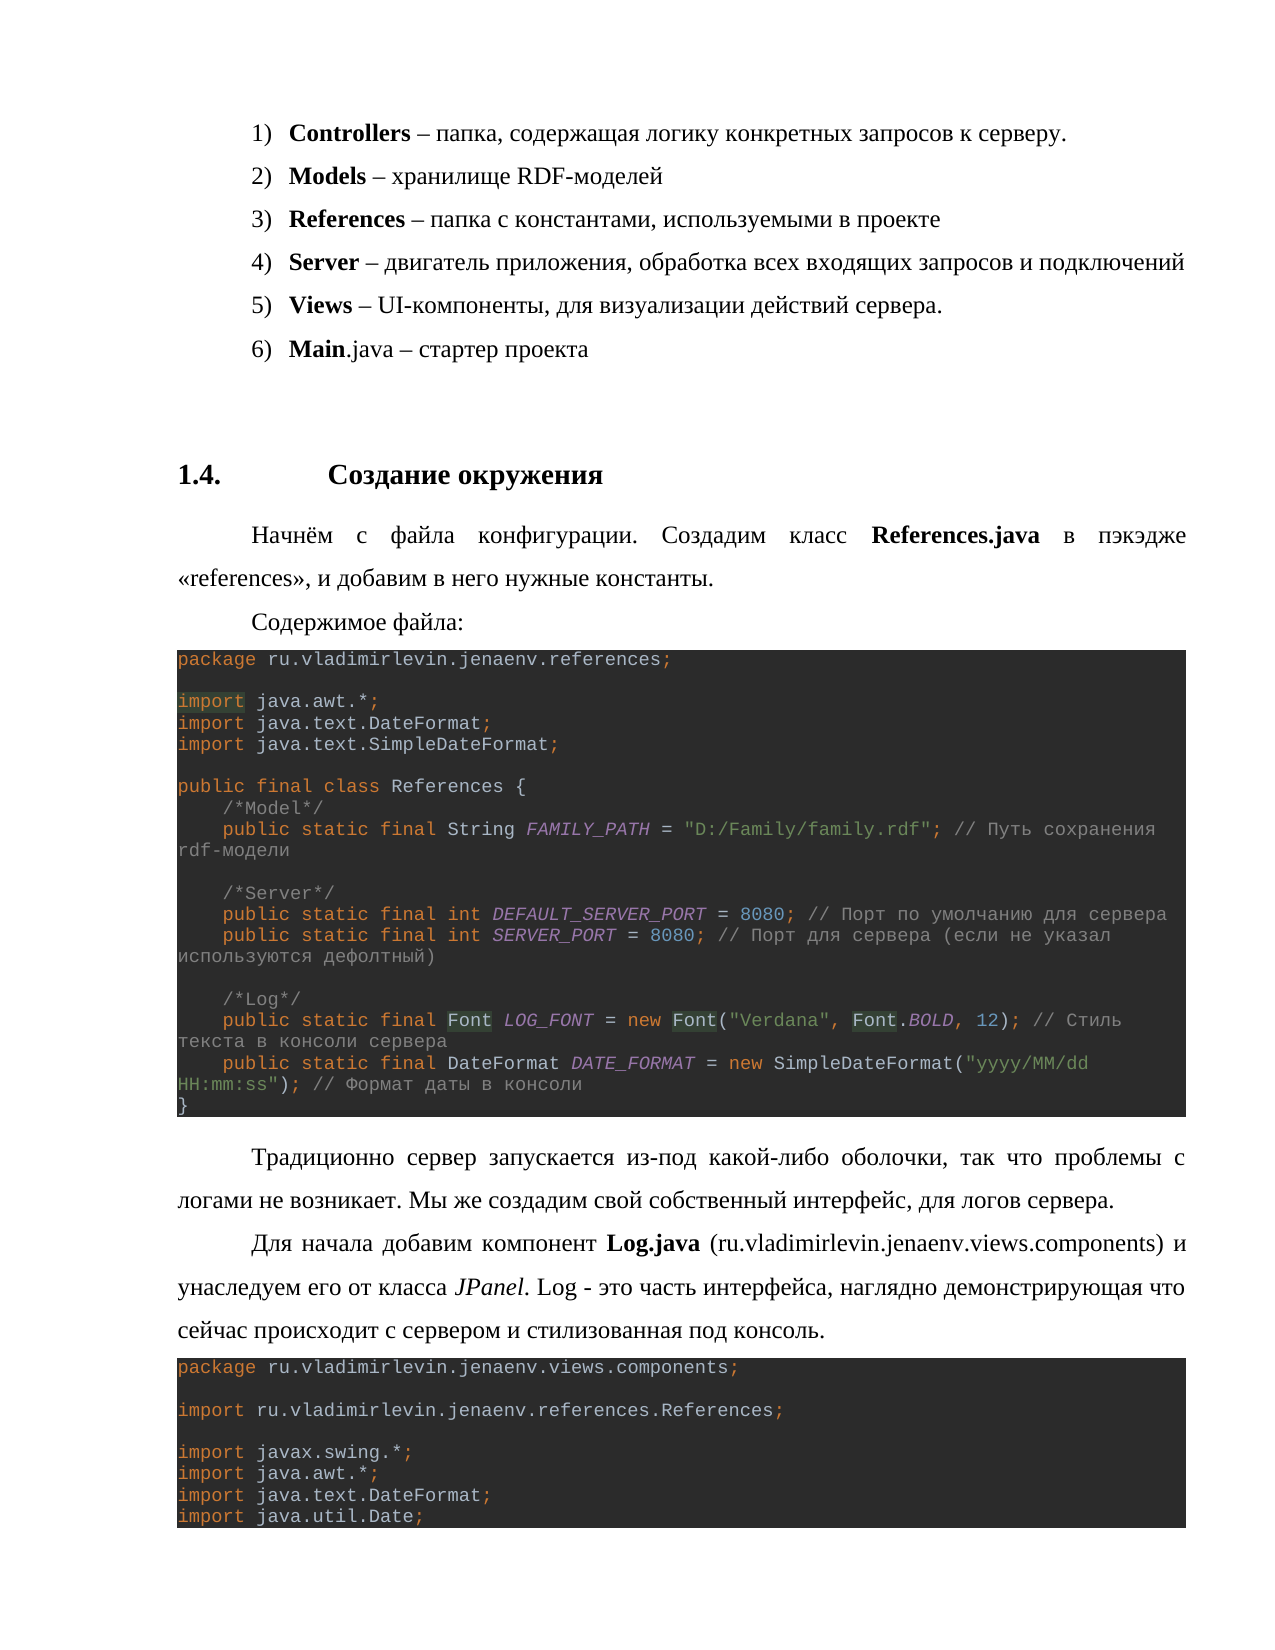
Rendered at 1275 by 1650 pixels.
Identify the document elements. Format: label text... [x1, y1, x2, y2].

subtitle Создание окружения [177, 457, 1186, 491]
list Server – двигатель приложения, обработка всех входящих запросов и подключений [251, 247, 1186, 276]
text Традиционно сервер запускается из-под какой-либо оболочки, так что проблемы с логами не возникает. Мы же создадим свой собственный интерфейс, для логов сервера. [177, 1142, 1186, 1214]
list Main.java – стартер проекта [251, 334, 1186, 362]
text Содержимое файла: [177, 607, 1186, 635]
list Controllers – папка, содержащая логику конкретных запросов к серверу. [251, 118, 1186, 147]
list References – папка с константами, используемыми в проекте [251, 204, 1186, 233]
text Для начала добавим компонент Log.java (ru.vladimirlevin.jenaenv.views.components) и унаследуем его от класса JPanel. Log - это часть интерфейса, наглядно демонстрирующая что сейчас происходит с сервером и стилизованная под консоль. [177, 1228, 1186, 1343]
text package ru.vladimirlevin.jenaenv.references; import java.awt.*; import java.text.DateFormat; import java.text.SimpleDateFormat; public final class References { /*Model*/ public static final String FAMILY_PATH = "D:/Family/family.rdf"; // Путь сохранения rdf-модели /*Server*/ public static final int DEFAULT_SERVER_PORT = 8080; // Порт по умолчанию для сервера public static final int SERVER_PORT = 8080; // Порт для сервера (если не указал используются дефолтный) /*Log*/ public static final Font LOG_FONT = new Font("Verdana", Font.BOLD, 12); // Стиль текста в консоли сервера public static final DateFormat DATE_FORMAT = new SimpleDateFormat("yyyy/MM/dd HH:mm:ss"); // Формат даты в консоли } [177, 650, 1186, 1117]
text Начнём с файла конфигурации. Создадим класс References.java в пэкэдже «references», и добавим в него нужные константы. [177, 520, 1186, 592]
list Models – хранилище RDF-моделей [251, 161, 1186, 190]
list Views – UI-компоненты, для визуализации действий сервера. [251, 291, 1186, 319]
